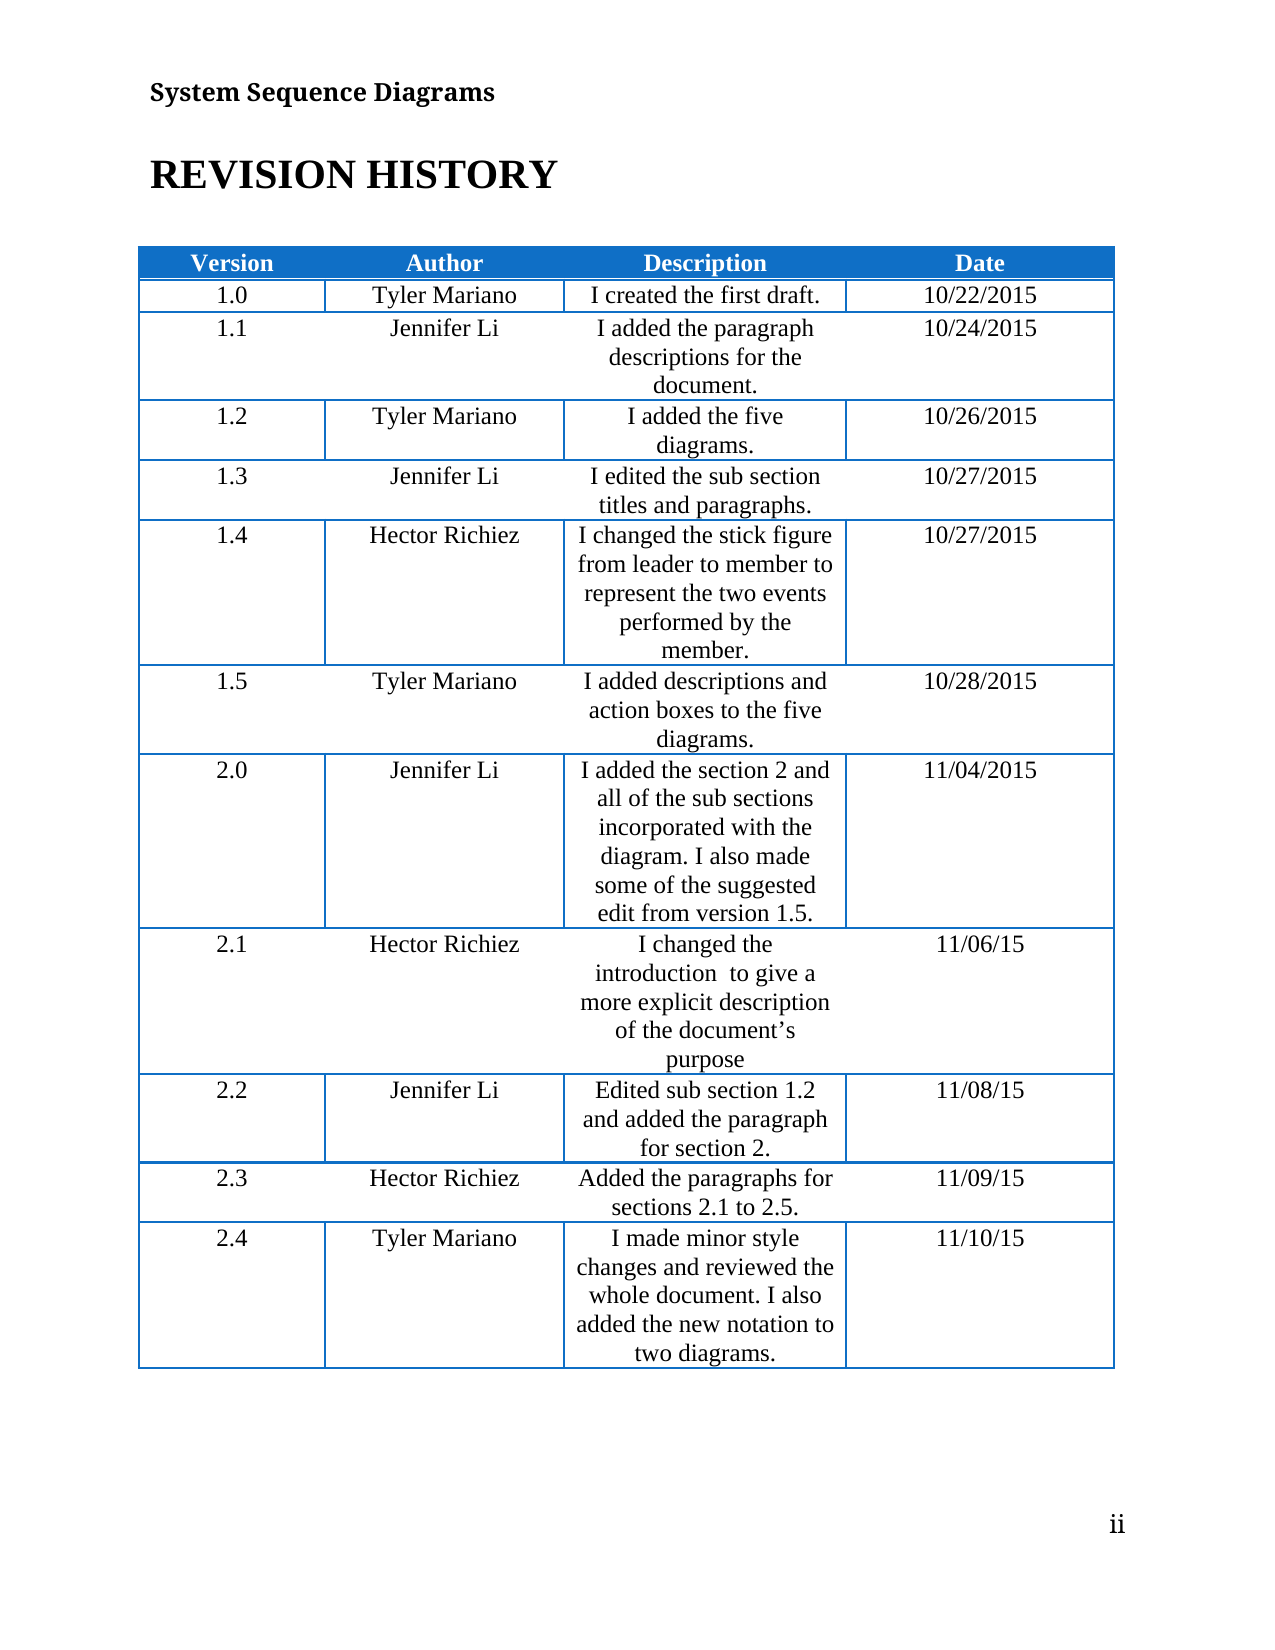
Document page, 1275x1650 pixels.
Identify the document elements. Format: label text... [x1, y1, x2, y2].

table_cell 11/09/15 [846, 1164, 1113, 1221]
table_cell Tyler Mariano [326, 401, 563, 459]
table_cell Hector Richiez [325, 1164, 564, 1221]
table_cell Jennifer Li [325, 461, 564, 518]
table_cell I created the first draft. [565, 281, 845, 311]
table_cell Jennifer Li [325, 313, 564, 399]
table_cell 10/28/2015 [846, 666, 1113, 753]
text REVISION HISTORY [150, 150, 1125, 198]
table_cell 2.0 [140, 755, 324, 927]
table_cell I added the section 2 and all of the sub sections incorporated with the diagram. I also made some of the suggested edit from version 1.5. [565, 755, 845, 927]
table_cell Tyler Mariano [326, 1223, 563, 1367]
table_cell 1.0 [140, 281, 324, 311]
table_cell 11/10/15 [847, 1223, 1113, 1367]
table_cell 1.5 [140, 666, 325, 753]
table_cell 10/27/2015 [846, 461, 1113, 518]
table_cell Hector Richiez [325, 929, 564, 1073]
table_cell 11/04/2015 [847, 755, 1113, 927]
table_cell 10/24/2015 [846, 313, 1113, 399]
table_cell Edited sub section 1.2 and added the paragraph for section 2. [565, 1075, 845, 1161]
table_cell I added the paragraph descriptions for the document. [564, 313, 846, 399]
table_cell 2.2 [140, 1075, 324, 1161]
table_cell I changed the stick figure from leader to member to represent the two events performed by the member. [565, 521, 845, 664]
table_cell 11/08/15 [847, 1075, 1113, 1161]
table_cell Tyler Mariano [325, 666, 564, 753]
table_cell 10/26/2015 [847, 401, 1113, 459]
table_header Date [846, 248, 1113, 278]
table_cell 11/06/15 [846, 929, 1113, 1073]
table_header Description [564, 248, 846, 278]
table_cell I added descriptions and action boxes to the five diagrams. [564, 666, 846, 753]
table_cell Tyler Mariano [326, 281, 563, 311]
table_cell Added the paragraphs for sections 2.1 to 2.5. [564, 1164, 846, 1221]
table_cell 1.3 [140, 461, 325, 518]
table_cell I edited the sub section titles and paragraphs. [564, 461, 846, 518]
table_cell 1.1 [140, 313, 325, 399]
table_cell Jennifer Li [326, 755, 563, 927]
table_cell 10/27/2015 [847, 521, 1113, 664]
table_cell 10/22/2015 [847, 281, 1113, 311]
table_cell I changed the introduction to give a more explicit description of the document’s purpose [564, 929, 846, 1073]
table_cell 2.1 [140, 929, 325, 1073]
table_cell Jennifer Li [326, 1075, 563, 1161]
table_cell 2.3 [140, 1164, 325, 1221]
table_cell I made minor style changes and reviewed the whole document. I also added the new notation to two diagrams. [565, 1223, 845, 1367]
table_cell 1.2 [140, 401, 324, 459]
table_header Author [325, 248, 564, 278]
table_cell 1.4 [140, 521, 324, 664]
table_cell Hector Richiez [326, 521, 563, 664]
table_cell I added the five diagrams. [565, 401, 845, 459]
table_cell 2.4 [140, 1223, 324, 1367]
table_header Version [140, 248, 325, 278]
